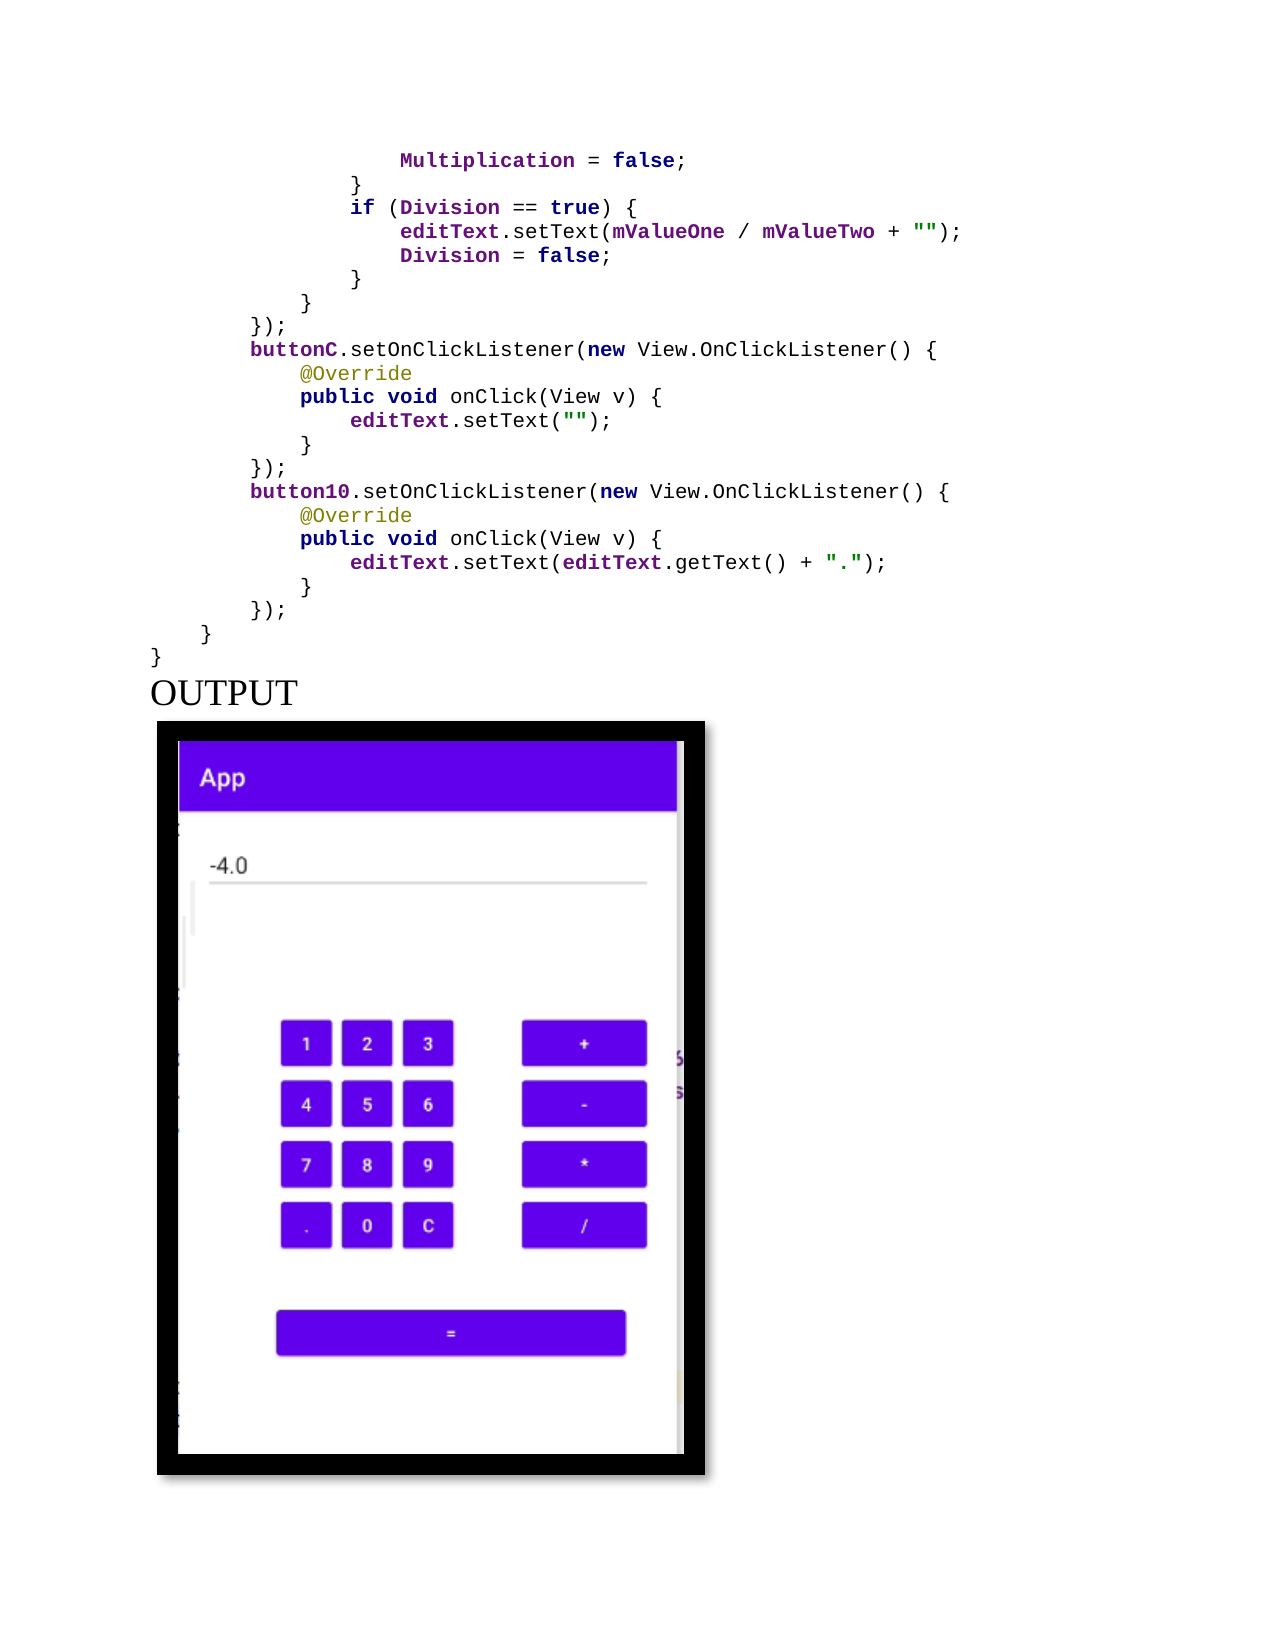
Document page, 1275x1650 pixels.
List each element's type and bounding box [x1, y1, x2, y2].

picture [178, 741, 684, 1454]
text [150, 150, 1125, 713]
